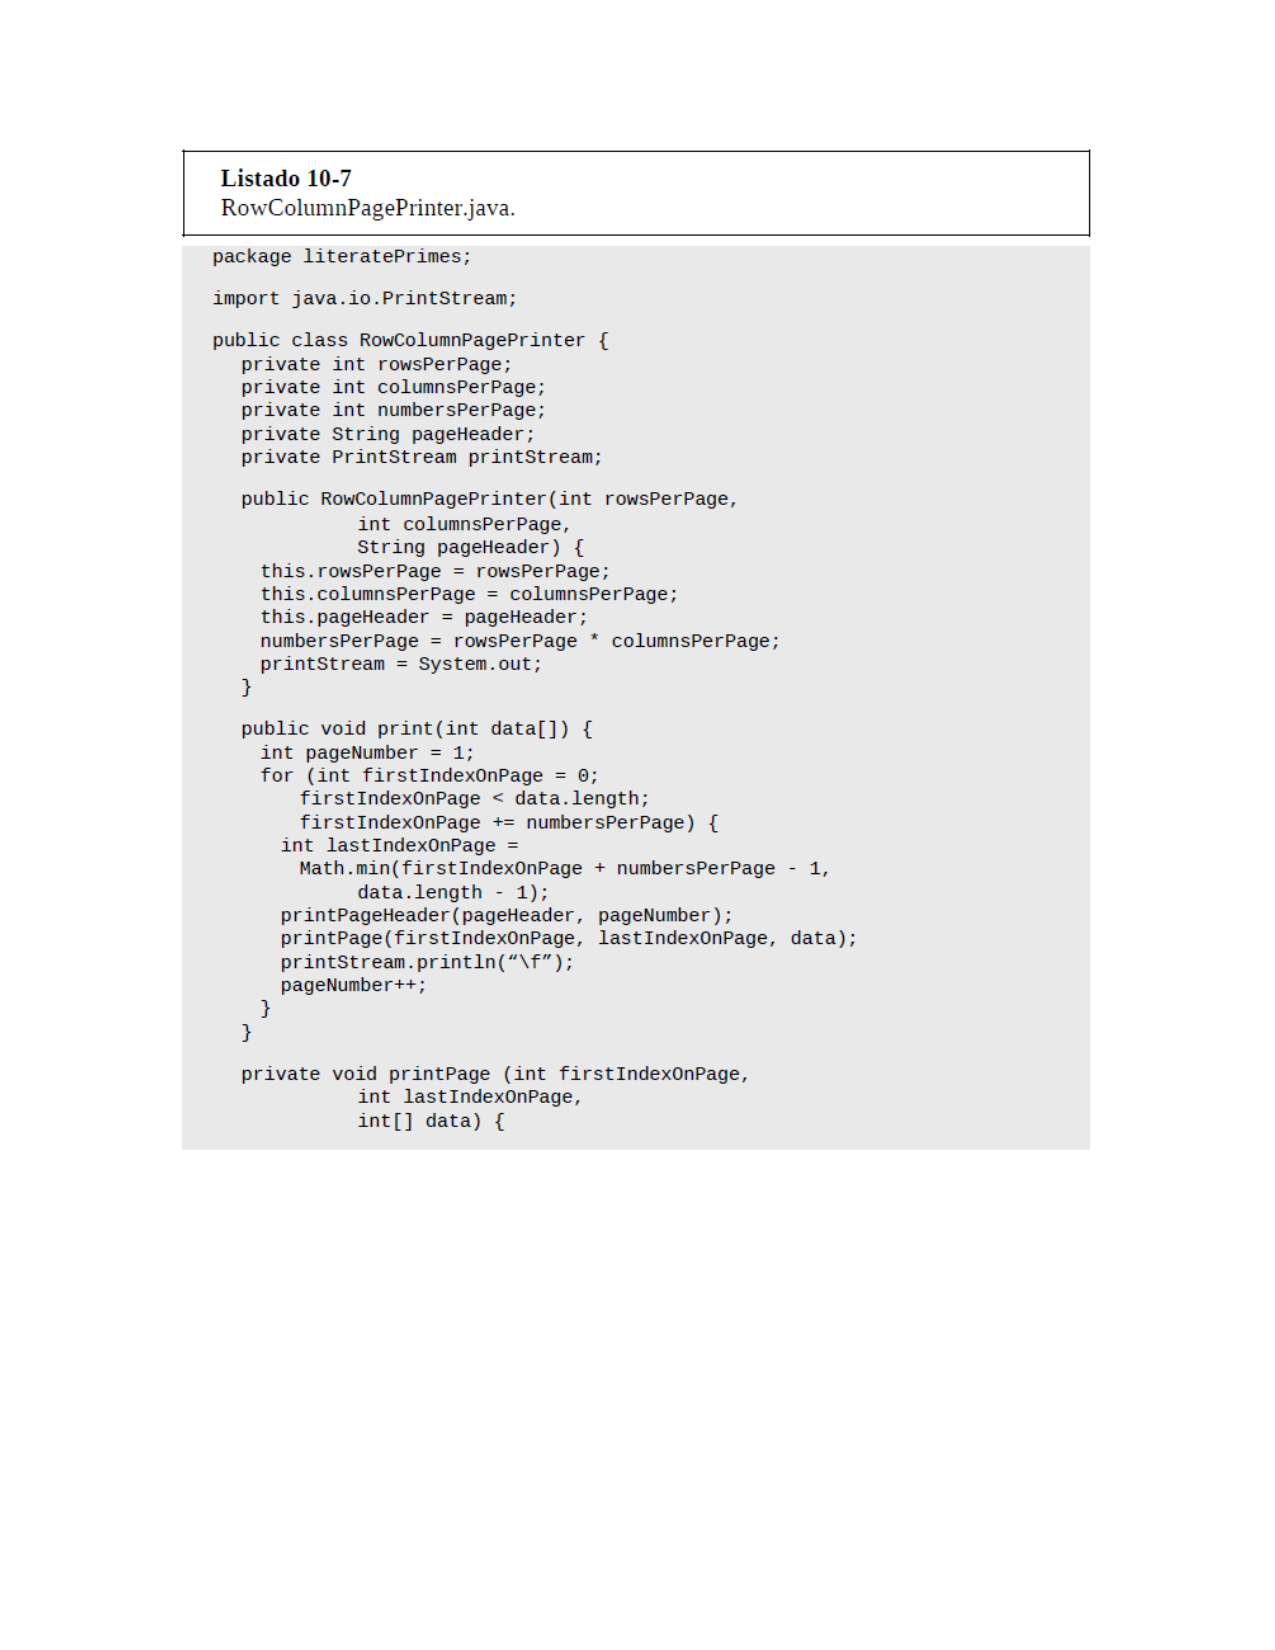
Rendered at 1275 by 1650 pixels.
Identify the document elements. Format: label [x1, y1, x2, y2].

picture [177, 147, 1098, 1155]
